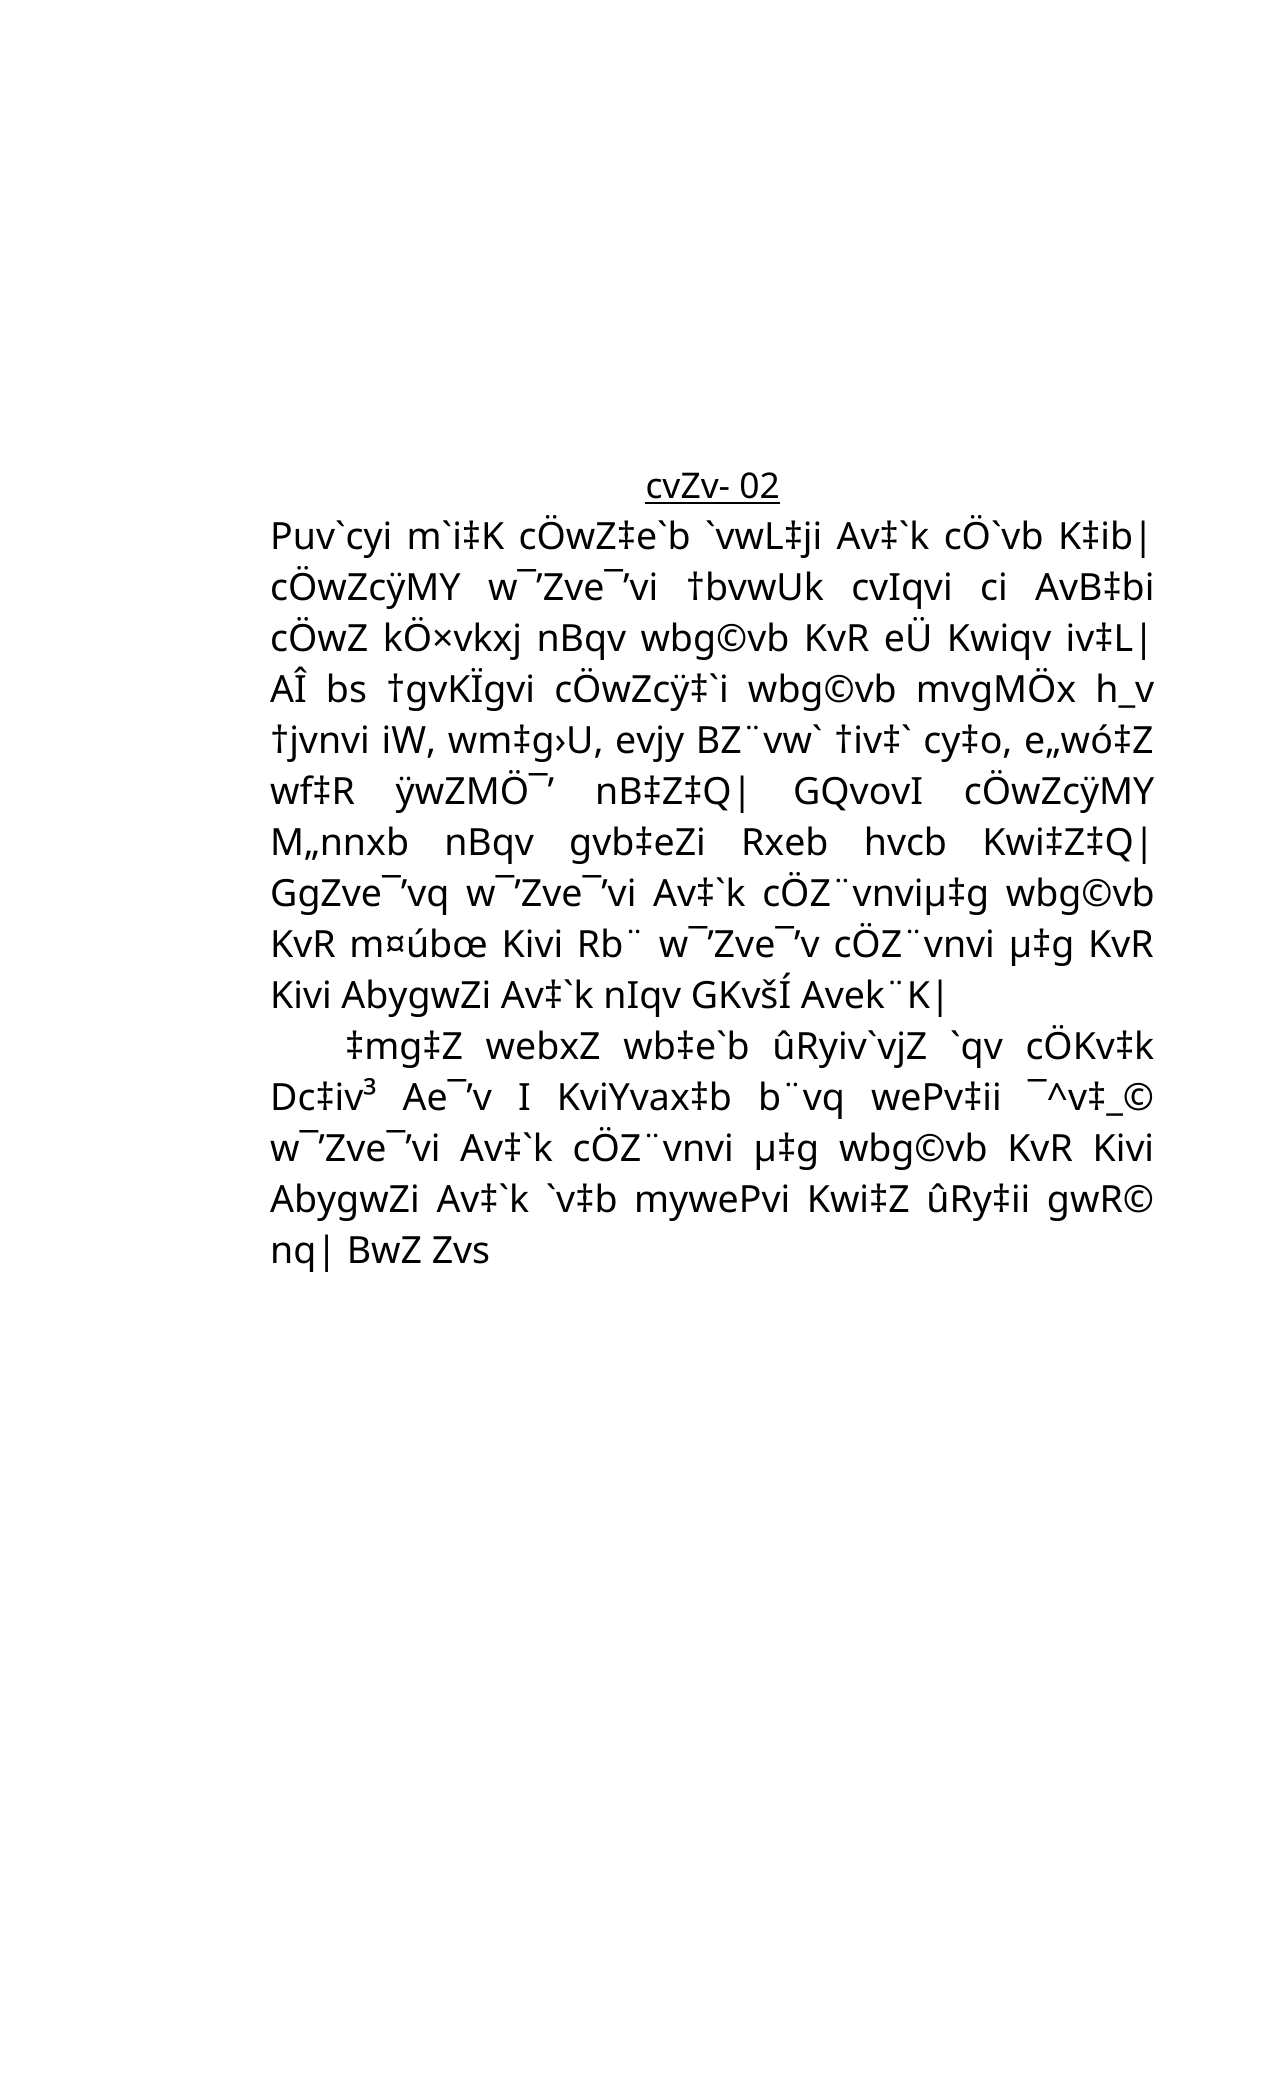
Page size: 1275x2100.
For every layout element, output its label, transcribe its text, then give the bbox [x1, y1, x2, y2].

text ‡mg‡Z webxZ wb‡e`b ûRyiv`vjZ `qv cÖKv‡k Dc‡iv³ Ae¯’v I KviYvax‡b b¨vq wePv‡ii ¯^v‡_© w¯’Zve¯’vi Av‡`k cÖZ¨vnvi µ‡g wbg©vb KvR Kivi AbygwZi Av‡`k `v‡b mywePvi Kwi‡Z ûRy‡ii gwR© nq| BwZ Zvs [270, 1019, 1155, 1275]
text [270, 509, 1155, 1019]
